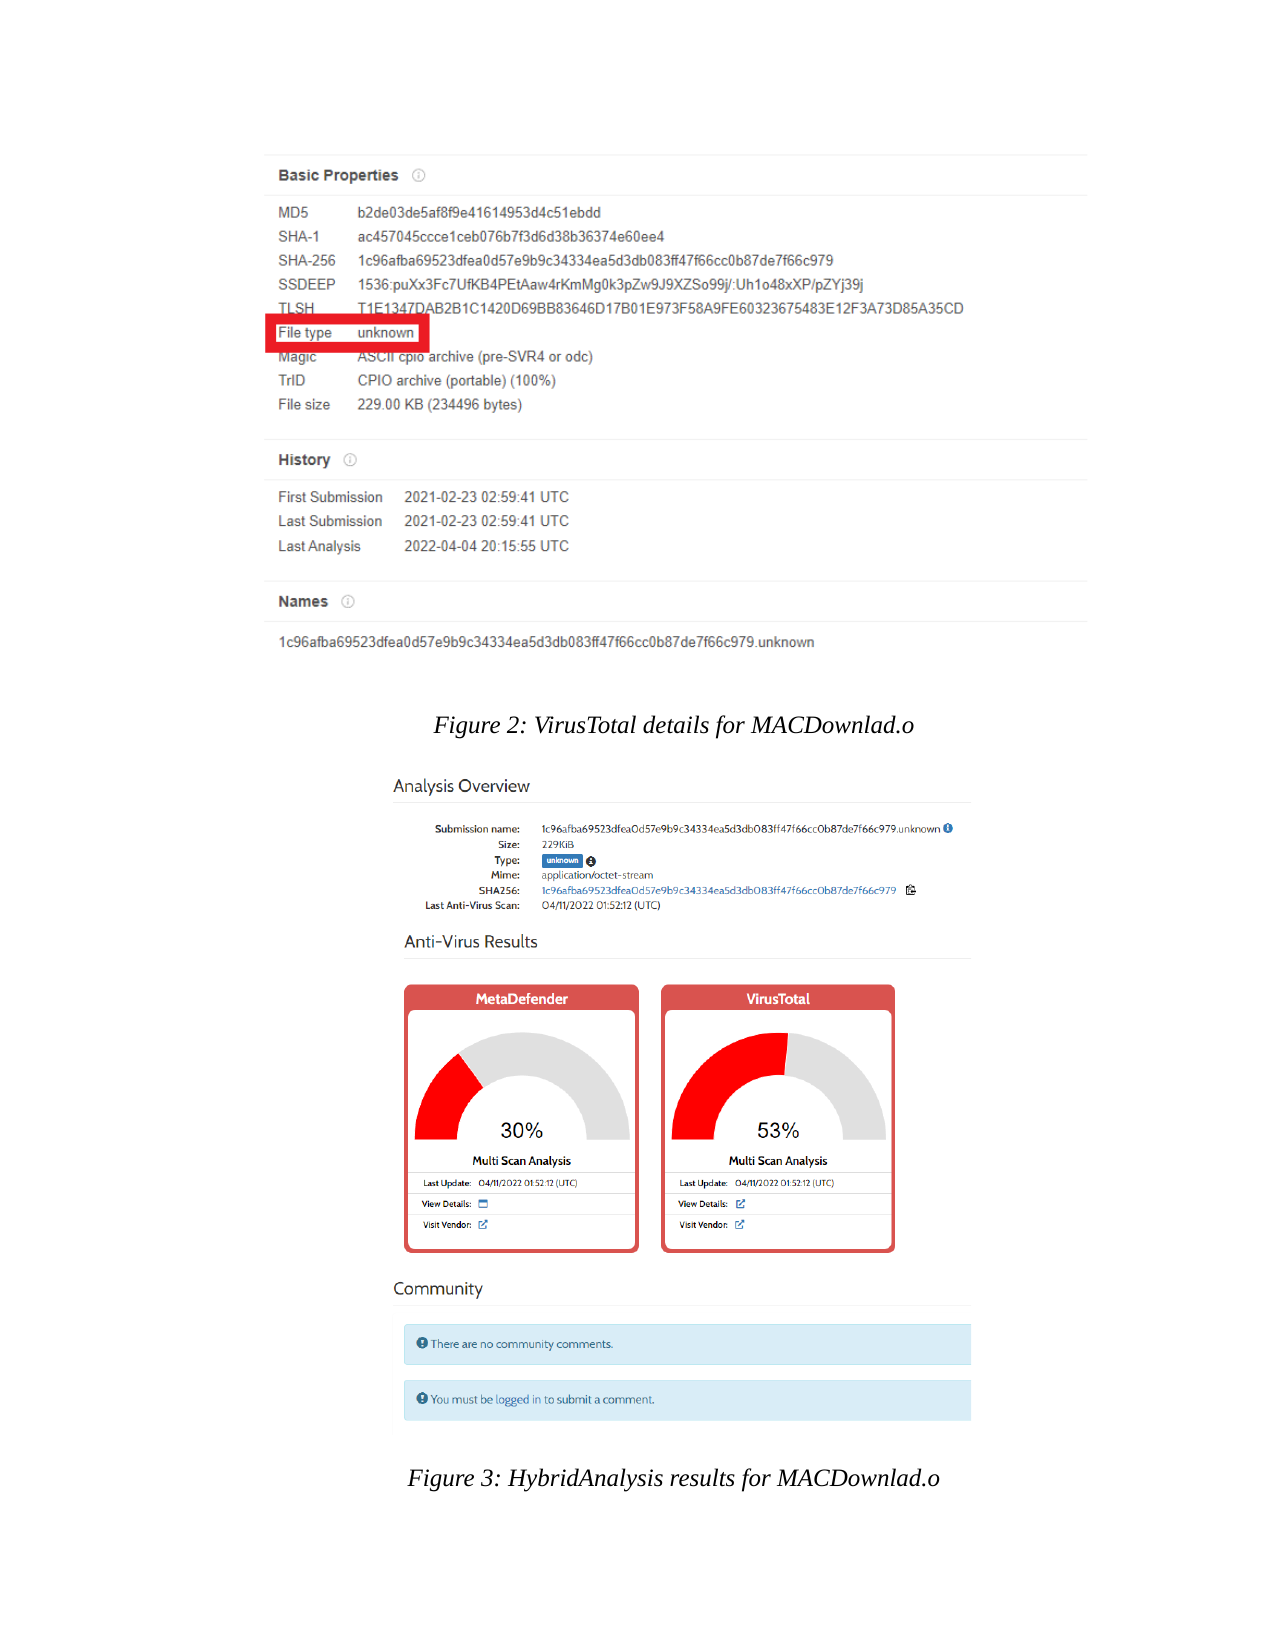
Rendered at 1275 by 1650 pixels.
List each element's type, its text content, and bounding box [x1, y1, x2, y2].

picture [262, 150, 1088, 682]
text Figure 3: HybridAnalysis results for MACDownlad.o [225, 1463, 1125, 1492]
picture [378, 767, 972, 1435]
text Figure 2: VirusTotal details for MACDownlad.o [225, 710, 1125, 739]
